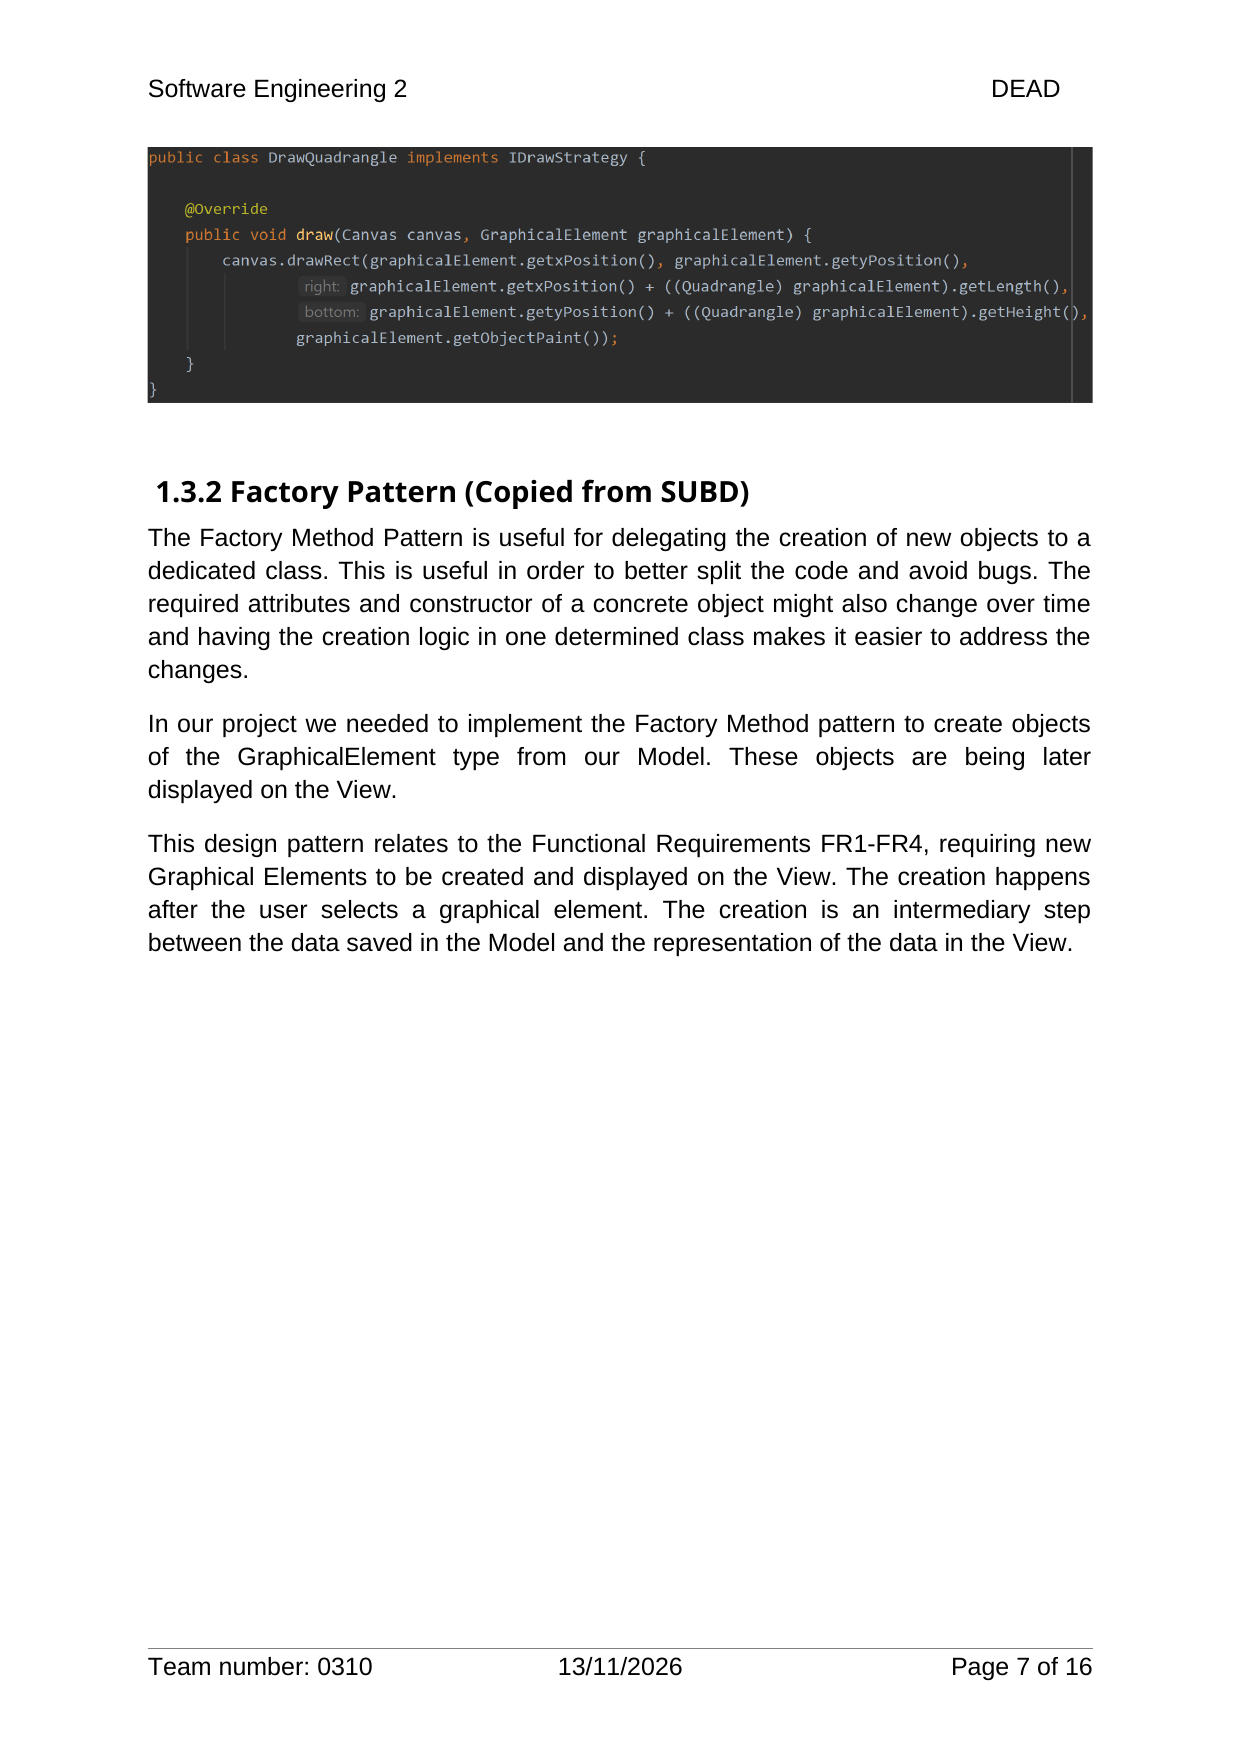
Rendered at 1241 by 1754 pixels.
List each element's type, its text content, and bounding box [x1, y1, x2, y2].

text The Factory Method Pattern is useful for delegating the creation of new objects to a dedicated class. This is useful in order to better split the code and avoid bugs. The required attributes and constructor of a concrete object might also change over time and having the creation logic in one determined class makes it easier to address the changes. [148, 523, 1093, 684]
text In our project we needed to implement the Factory Method pattern to create objects of the GraphicalElement type from our Model. These objects are being later displayed on the View. [148, 709, 1093, 804]
picture [147, 147, 1093, 403]
text This design pattern relates to the Functional Requirements FR1-FR4, requiring new Graphical Elements to be created and displayed on the View. The creation happens after the user selects a graphical element. The creation is an intermediary step between the data saved in the Model and the representation of the data in the View. [148, 829, 1093, 957]
subtitle Factory Pattern (Copied from SUBD) [148, 471, 1093, 511]
